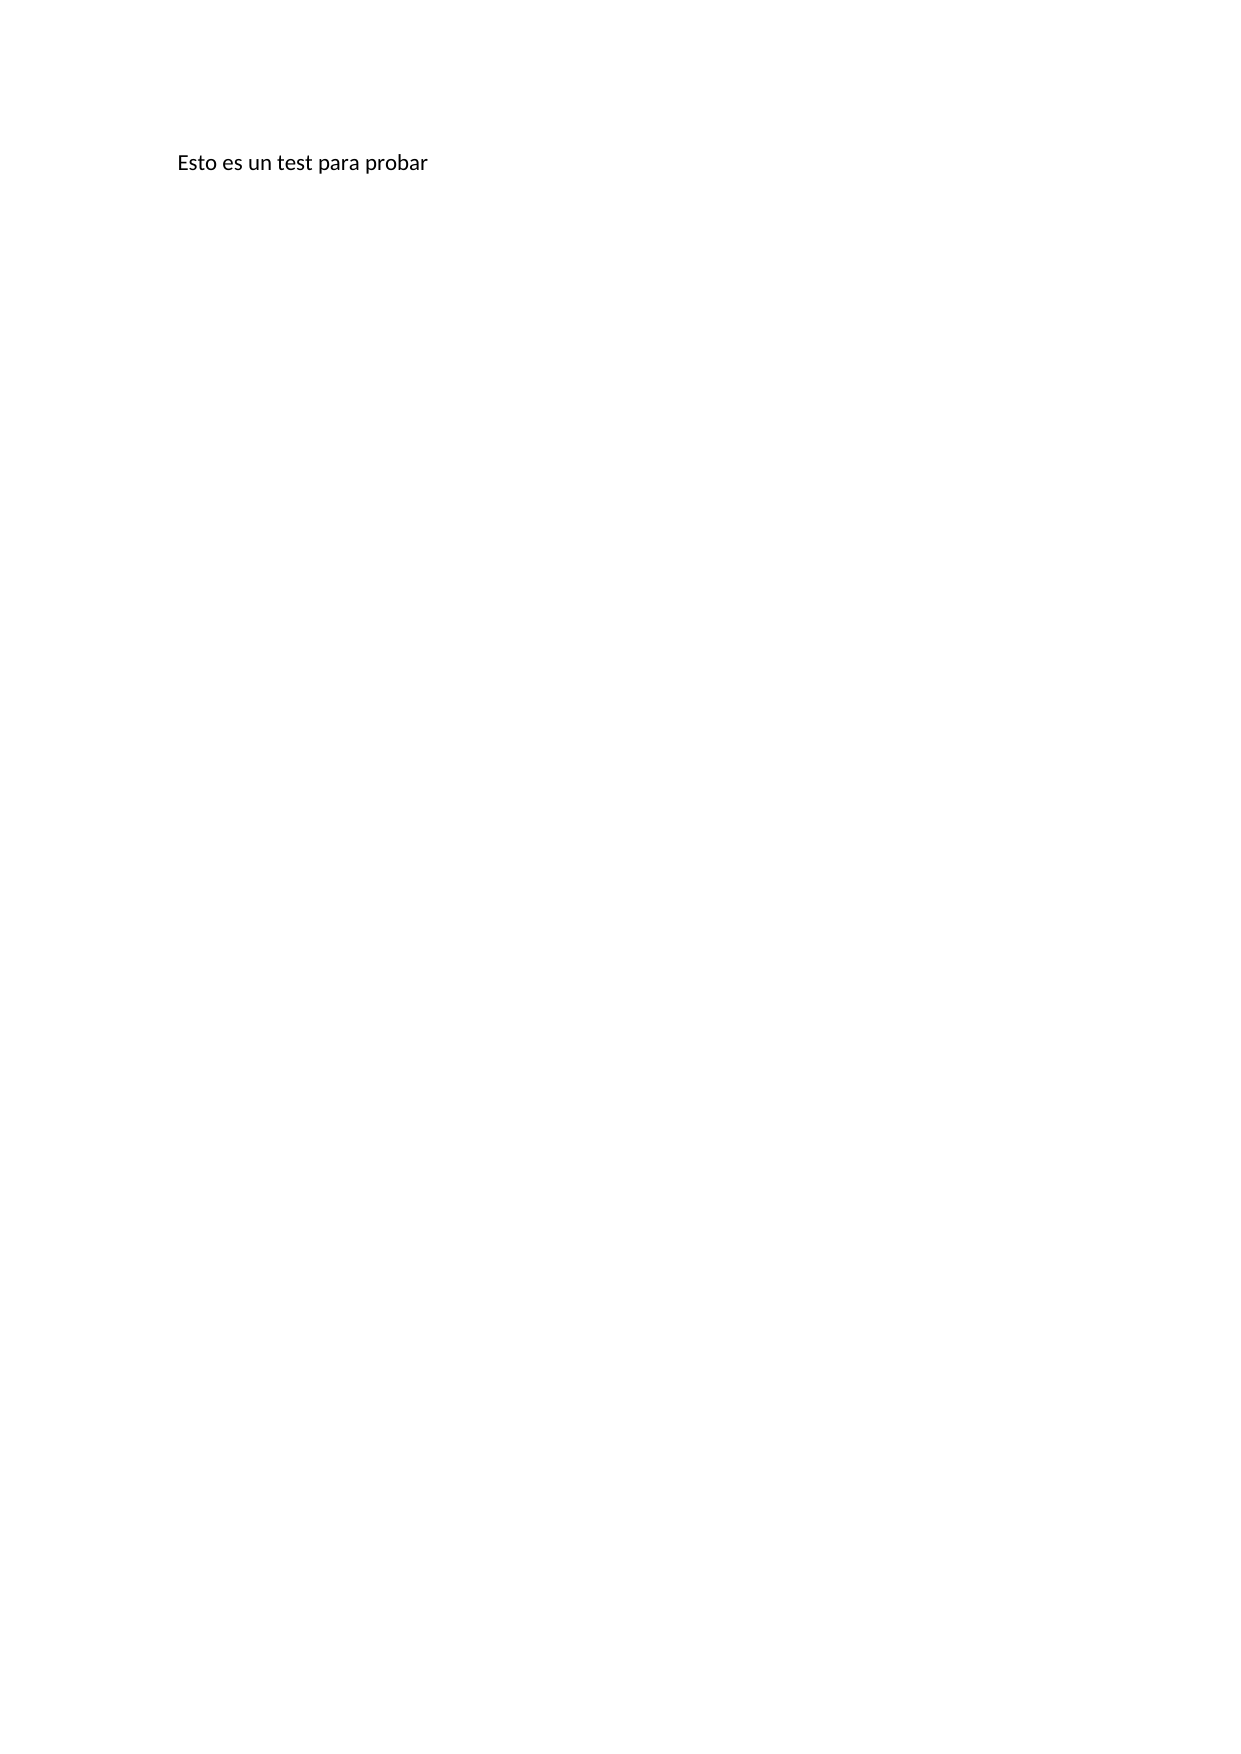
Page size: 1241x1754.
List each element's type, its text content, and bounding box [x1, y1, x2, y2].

text Esto es un test para probar [177, 148, 1063, 176]
